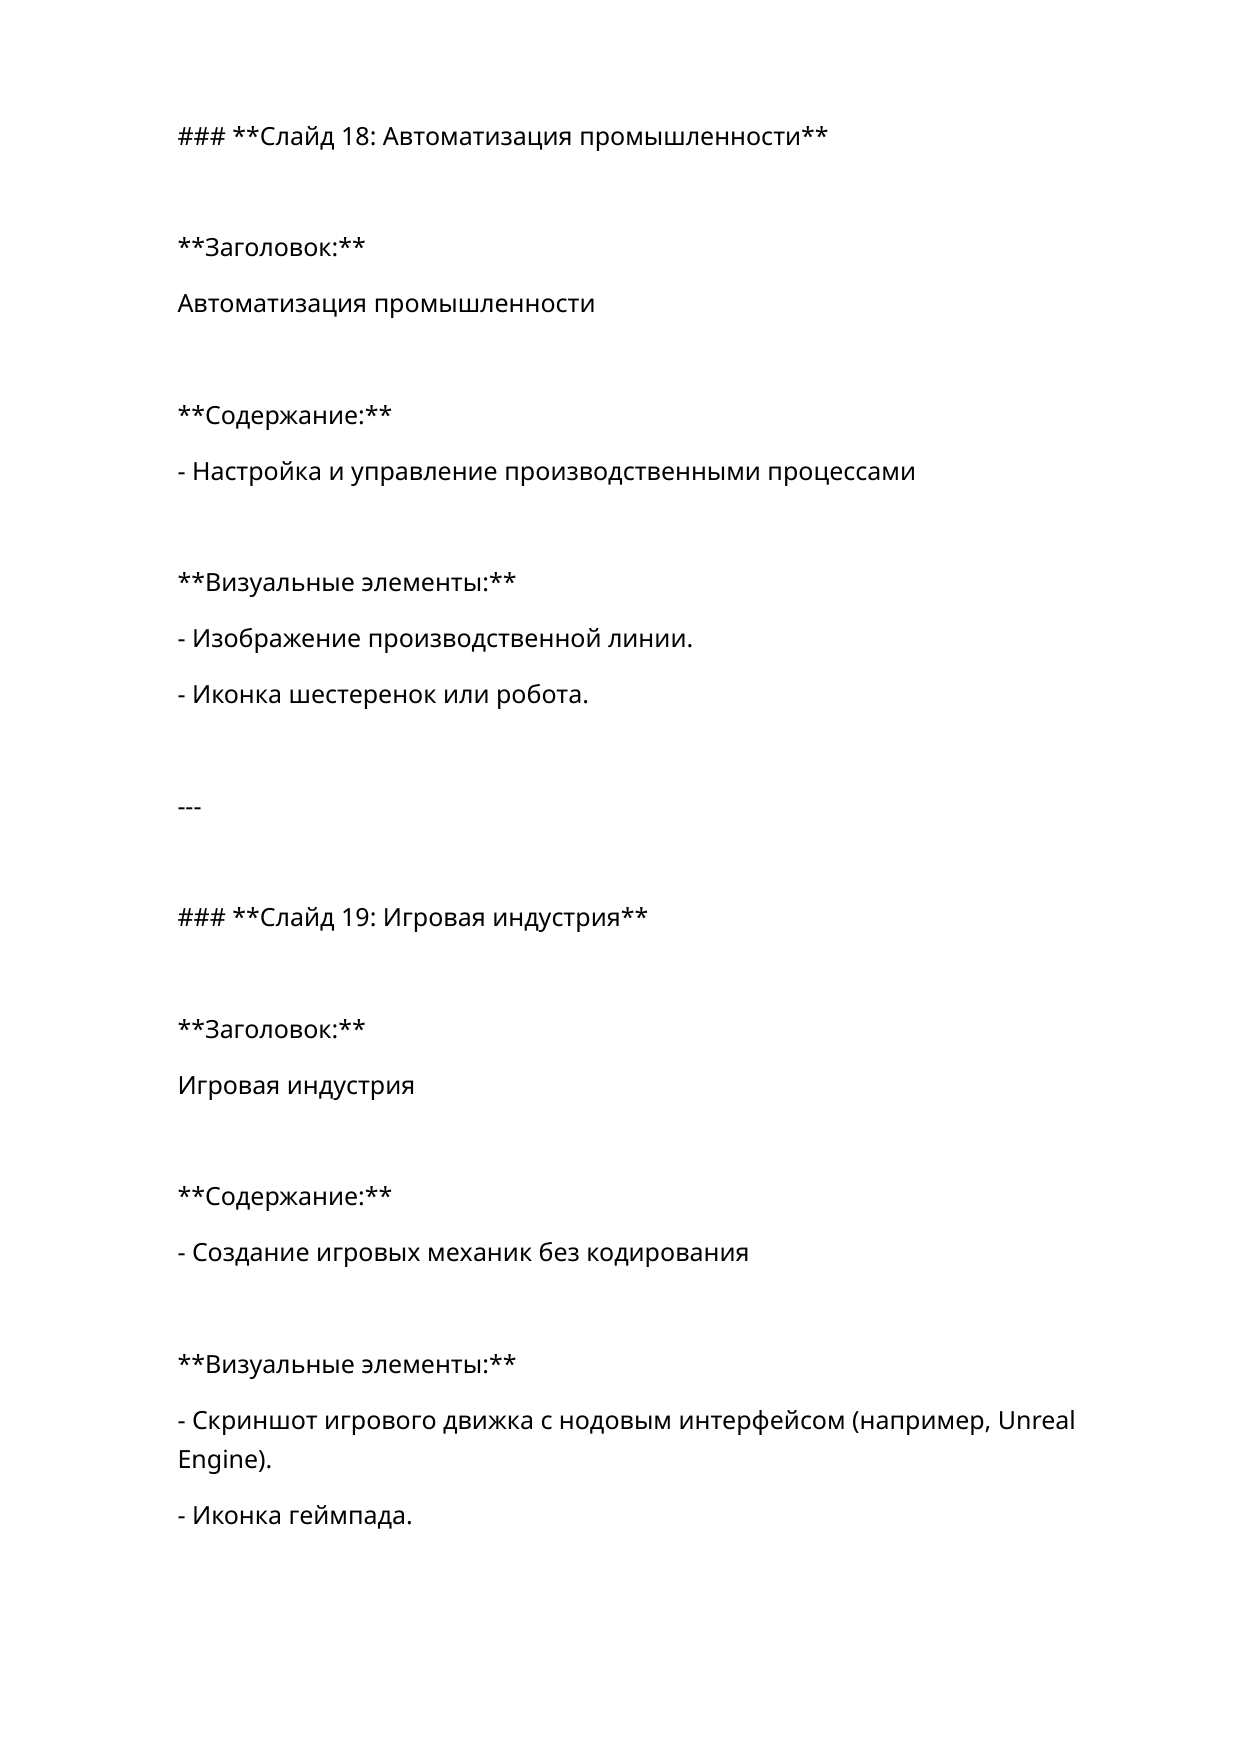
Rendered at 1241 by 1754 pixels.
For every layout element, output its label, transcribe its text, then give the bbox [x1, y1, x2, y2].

text **Заголовок:** [177, 1011, 1152, 1046]
text **Содержание:** [177, 397, 1152, 431]
text Игровая индустрия [177, 1067, 1152, 1101]
text **Заголовок:** [177, 230, 1152, 264]
text ### **Слайд 19: Игровая индустрия** [177, 900, 1152, 934]
text Автоматизация промышленности [177, 286, 1152, 320]
text --- [177, 788, 1152, 822]
text ### **Слайд 18: Автоматизация промышленности** [177, 118, 1152, 152]
text **Содержание:** [177, 1179, 1152, 1213]
text - Иконка шестеренок или робота. [177, 676, 1152, 711]
text - Создание игровых механик без кодирования [177, 1235, 1152, 1269]
text - Настройка и управление производственными процессами [177, 453, 1152, 487]
text - Скриншот игрового движка с нодовым интерфейсом (например, Unreal Engine). [177, 1402, 1152, 1476]
text **Визуальные элементы:** [177, 1346, 1152, 1381]
text - Изображение производственной линии. [177, 621, 1152, 655]
text - Иконка геймпада. [177, 1497, 1152, 1531]
text **Визуальные элементы:** [177, 565, 1152, 599]
